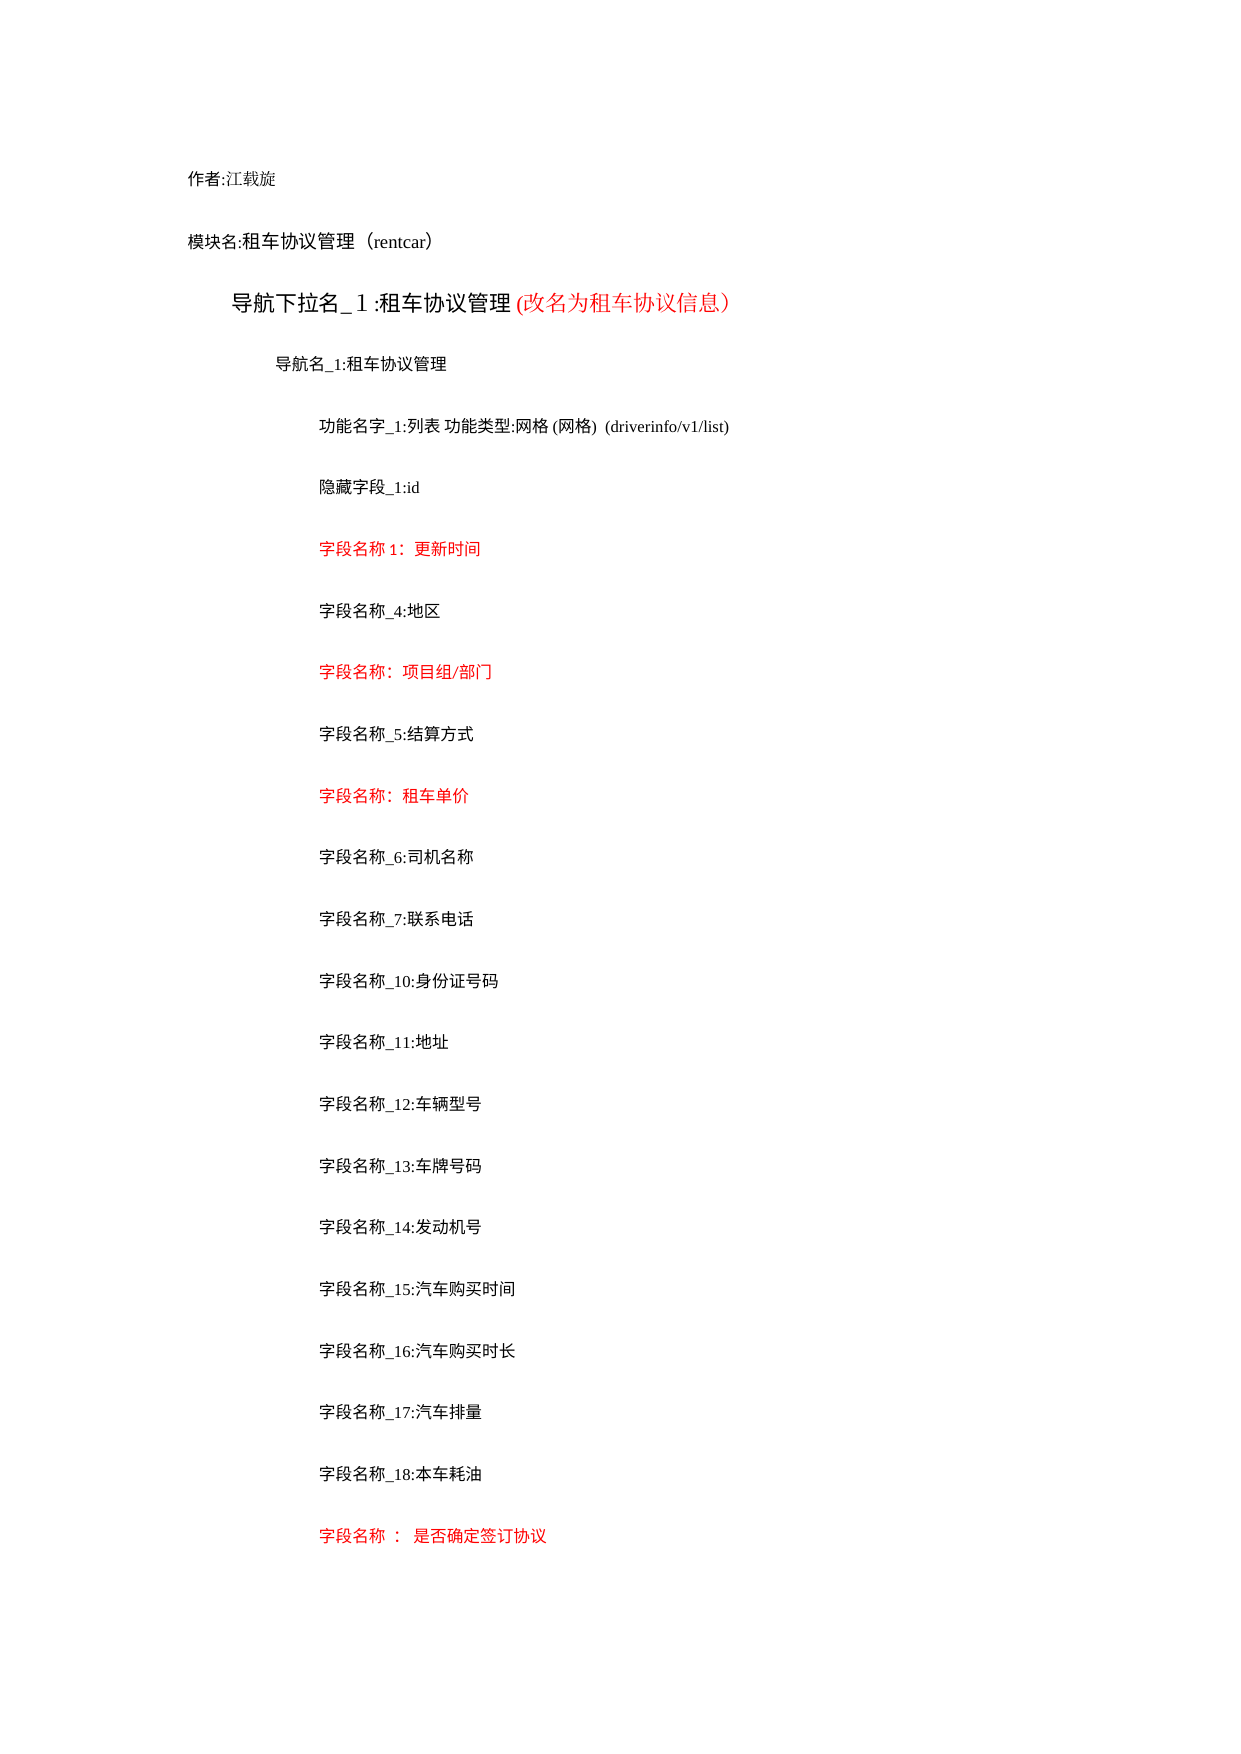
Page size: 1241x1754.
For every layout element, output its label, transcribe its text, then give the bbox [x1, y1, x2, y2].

text 字段名称_4:地区 [275, 594, 1053, 626]
text 字段名称_11:地址 [275, 1025, 1053, 1058]
text 字段名称_14:发动机号 [275, 1210, 1053, 1243]
text 字段名称_18:本车耗油 [275, 1457, 1053, 1489]
text 导航下拉名_１:租车协议管理 (改名为租车协议信息） [187, 285, 1053, 318]
text 字段名称1：更新时间 [275, 532, 1053, 564]
text 字段名称：租车单价 [275, 779, 1053, 811]
text 字段名称_6:司机名称 [275, 840, 1053, 873]
text 字段名称_13:车牌号码 [275, 1149, 1053, 1181]
text 字段名称 ： 是否确定签订协议 [275, 1519, 1053, 1551]
text 导航名_1:租车协议管理 [231, 347, 1053, 379]
text 功能名字_1:列表 功能类型:网格 (网格) (driverinfo/v1/list) [275, 409, 1053, 441]
text 作者:江载旋 [187, 162, 1053, 194]
text 字段名称_17:汽车排量 [275, 1395, 1053, 1428]
text 字段名称_16:汽车购买时长 [275, 1334, 1053, 1366]
text 模块名:租车协议管理（rentcar） [187, 224, 1053, 256]
text 字段名称_12:车辆型号 [275, 1087, 1053, 1119]
text 字段名称_15:汽车购买时间 [275, 1272, 1053, 1304]
text 字段名称：项目组/部门 [275, 655, 1053, 688]
text 隐藏字段_1:id [275, 470, 1053, 503]
text 字段名称_5:结算方式 [275, 717, 1053, 749]
text 字段名称_10:身份证号码 [275, 964, 1053, 996]
text 字段名称_7:联系电话 [275, 902, 1053, 934]
